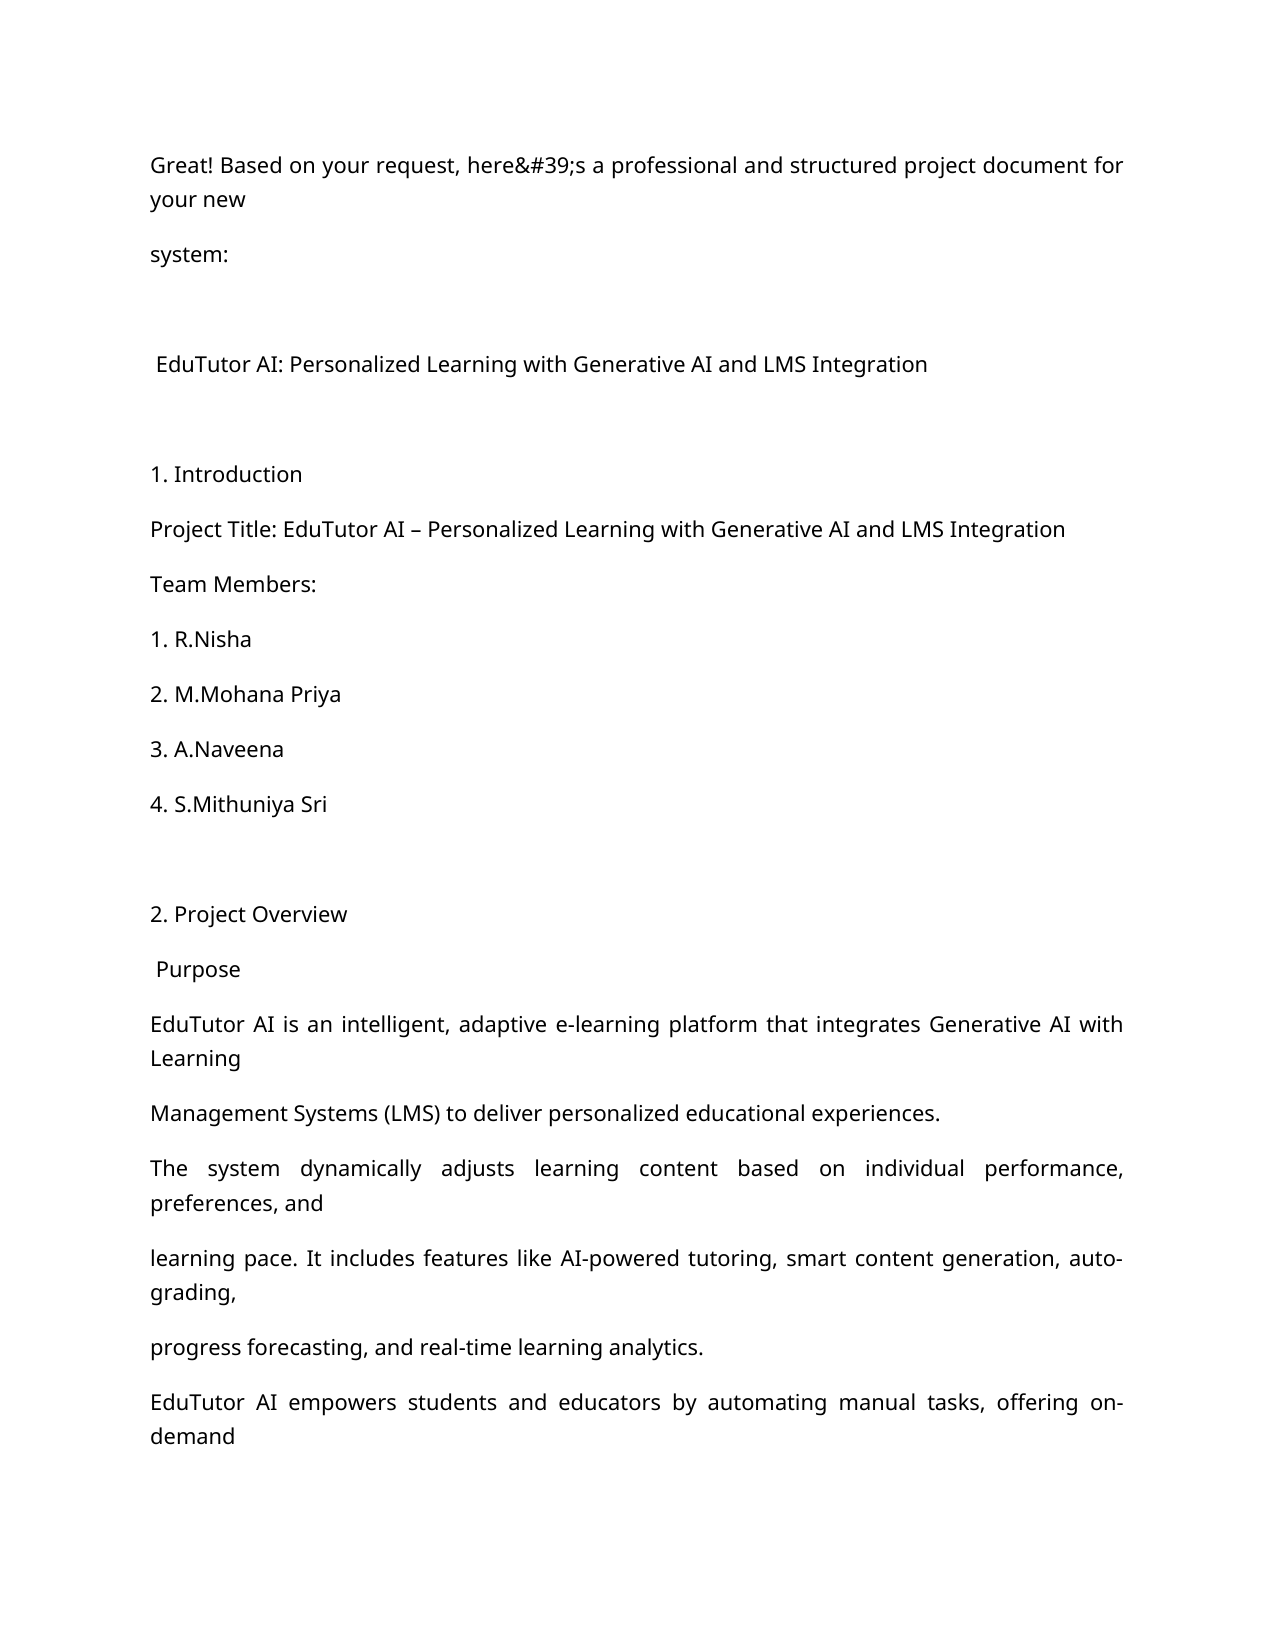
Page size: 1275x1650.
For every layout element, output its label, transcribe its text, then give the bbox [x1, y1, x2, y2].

text 1. Introduction [150, 459, 1125, 489]
text 3. A.Naveena [150, 734, 1125, 764]
text 2. M.Mohana Priya [150, 679, 1125, 709]
text learning pace. It includes features like AI-powered tutoring, smart content generation, auto-grading, [150, 1242, 1125, 1306]
text 2. Project Overview [150, 899, 1125, 929]
text 1. R.Nisha [150, 624, 1125, 654]
text EduTutor AI empowers students and educators by automating manual tasks, offering on-demand [150, 1387, 1125, 1451]
text The system dynamically adjusts learning content based on individual performance, preferences, and [150, 1153, 1125, 1217]
text Team Members: [150, 569, 1125, 599]
text Management Systems (LMS) to deliver personalized educational experiences. [150, 1098, 1125, 1128]
text Project Title: EduTutor AI – Personalized Learning with Generative AI and LMS Integration [150, 514, 1125, 544]
text EduTutor AI is an intelligent, adaptive e-learning platform that integrates Generative AI with Learning [150, 1009, 1125, 1073]
text 4. S.Mithuniya Sri [150, 789, 1125, 819]
text system: [150, 239, 1125, 269]
text Purpose [150, 954, 1125, 984]
text progress forecasting, and real-time learning analytics. [150, 1332, 1125, 1361]
text Great! Based on your request, here&#39;s a professional and structured project document for your new [150, 150, 1125, 214]
text EduTutor AI: Personalized Learning with Generative AI and LMS Integration [150, 349, 1125, 379]
